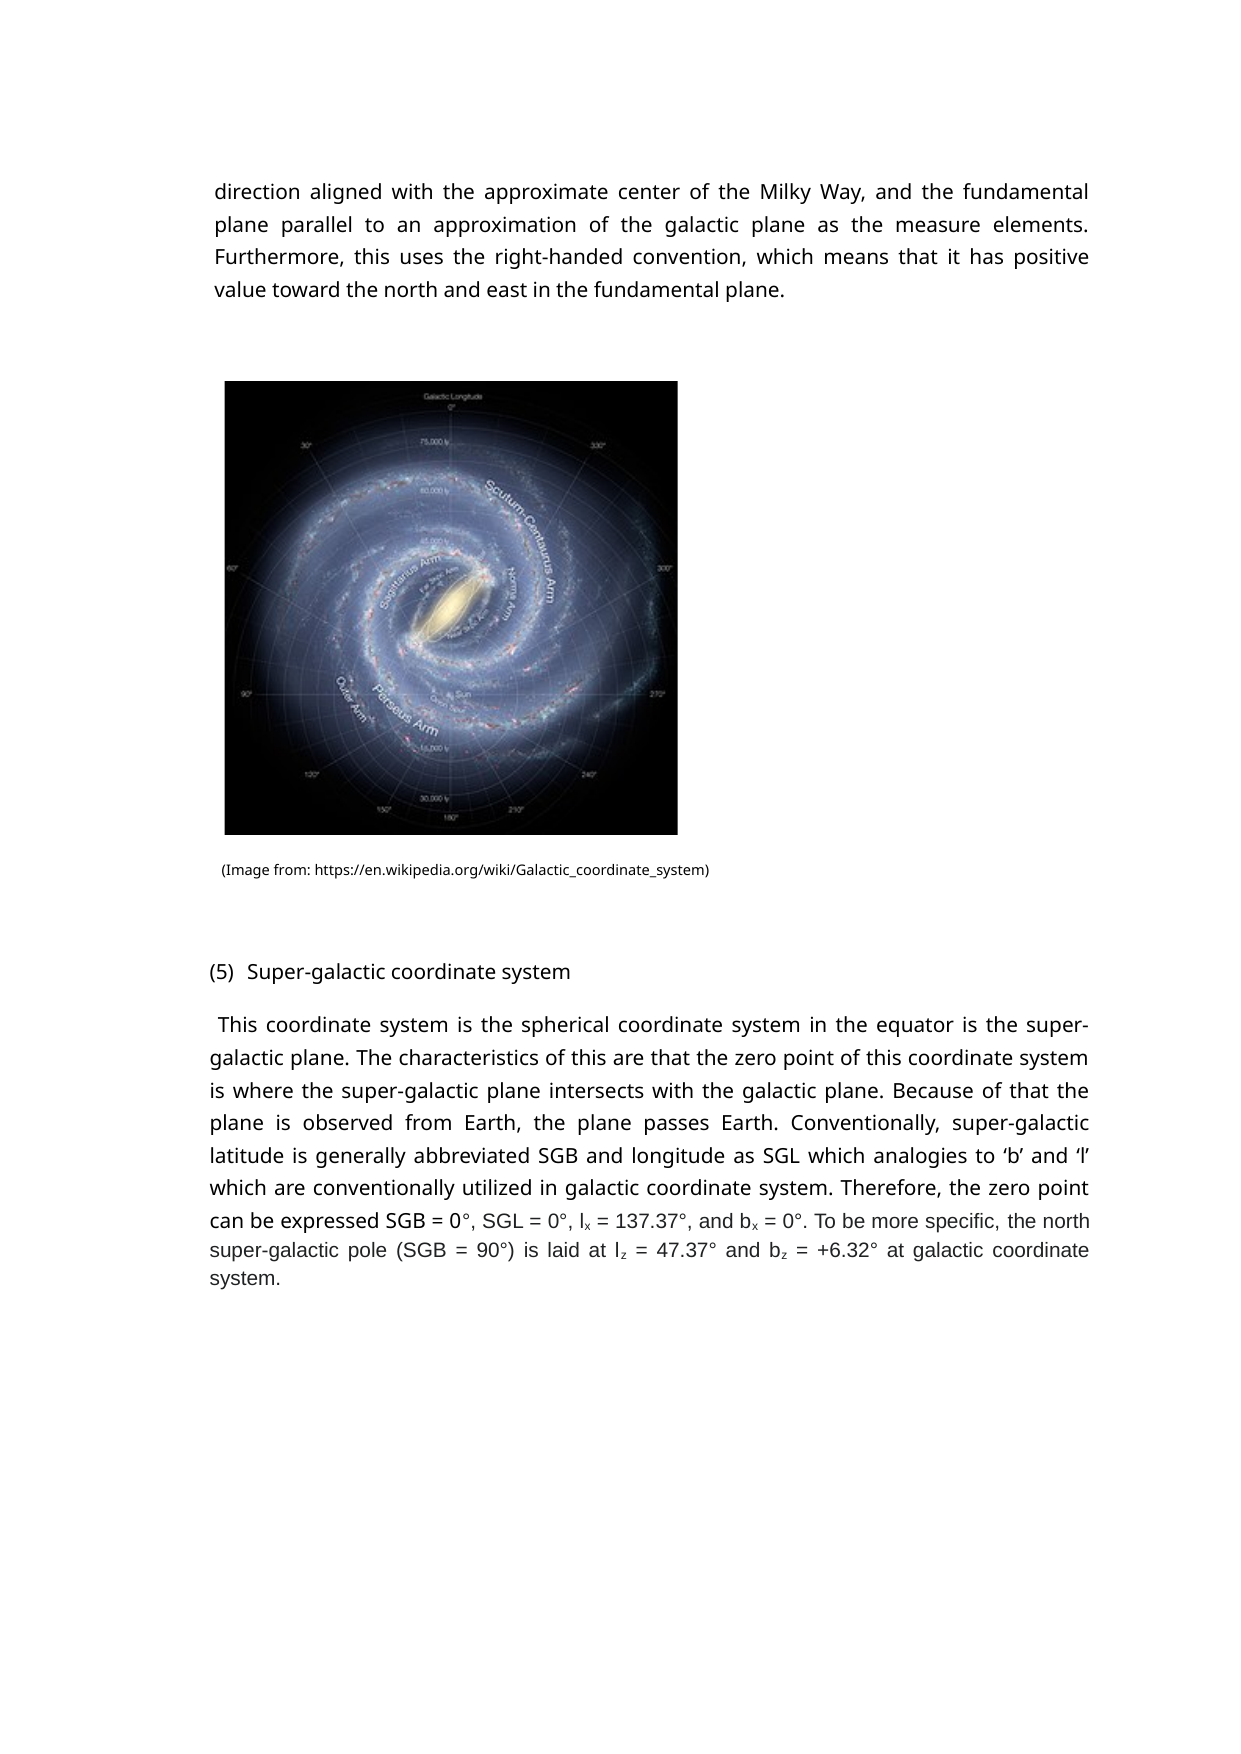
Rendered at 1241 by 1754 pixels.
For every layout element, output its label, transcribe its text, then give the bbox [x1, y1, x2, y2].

text This coordinate system is the spherical coordinate system in the equator is the super-galactic plane. The characteristics of this are that the zero point of this coordinate system is where the super-galactic plane intersects with the galactic plane. Because of that the plane is observed from Earth, the plane passes Earth. Conventionally, super-galactic latitude is generally abbreviated SGB and longitude as SGL which analogies to ‘b’ and ‘l’ which are conventionally utilized in galactic coordinate system. Therefore, the zero point can be expressed SGB = 0°, SGL = 0°, lx = 137.37°, and bx = 0°. To be more specific, the north super-galactic pole (SGB = 90°) is laid at lz = 47.37° and bz = +6.32° at galactic coordinate system. [209, 1011, 1090, 1238]
text (Image from: https://en.wikipedia.org/wiki/Galactic_coordinate_system) [214, 860, 1090, 880]
list Super-galactic coordinate system [209, 957, 1090, 986]
picture [224, 381, 678, 835]
